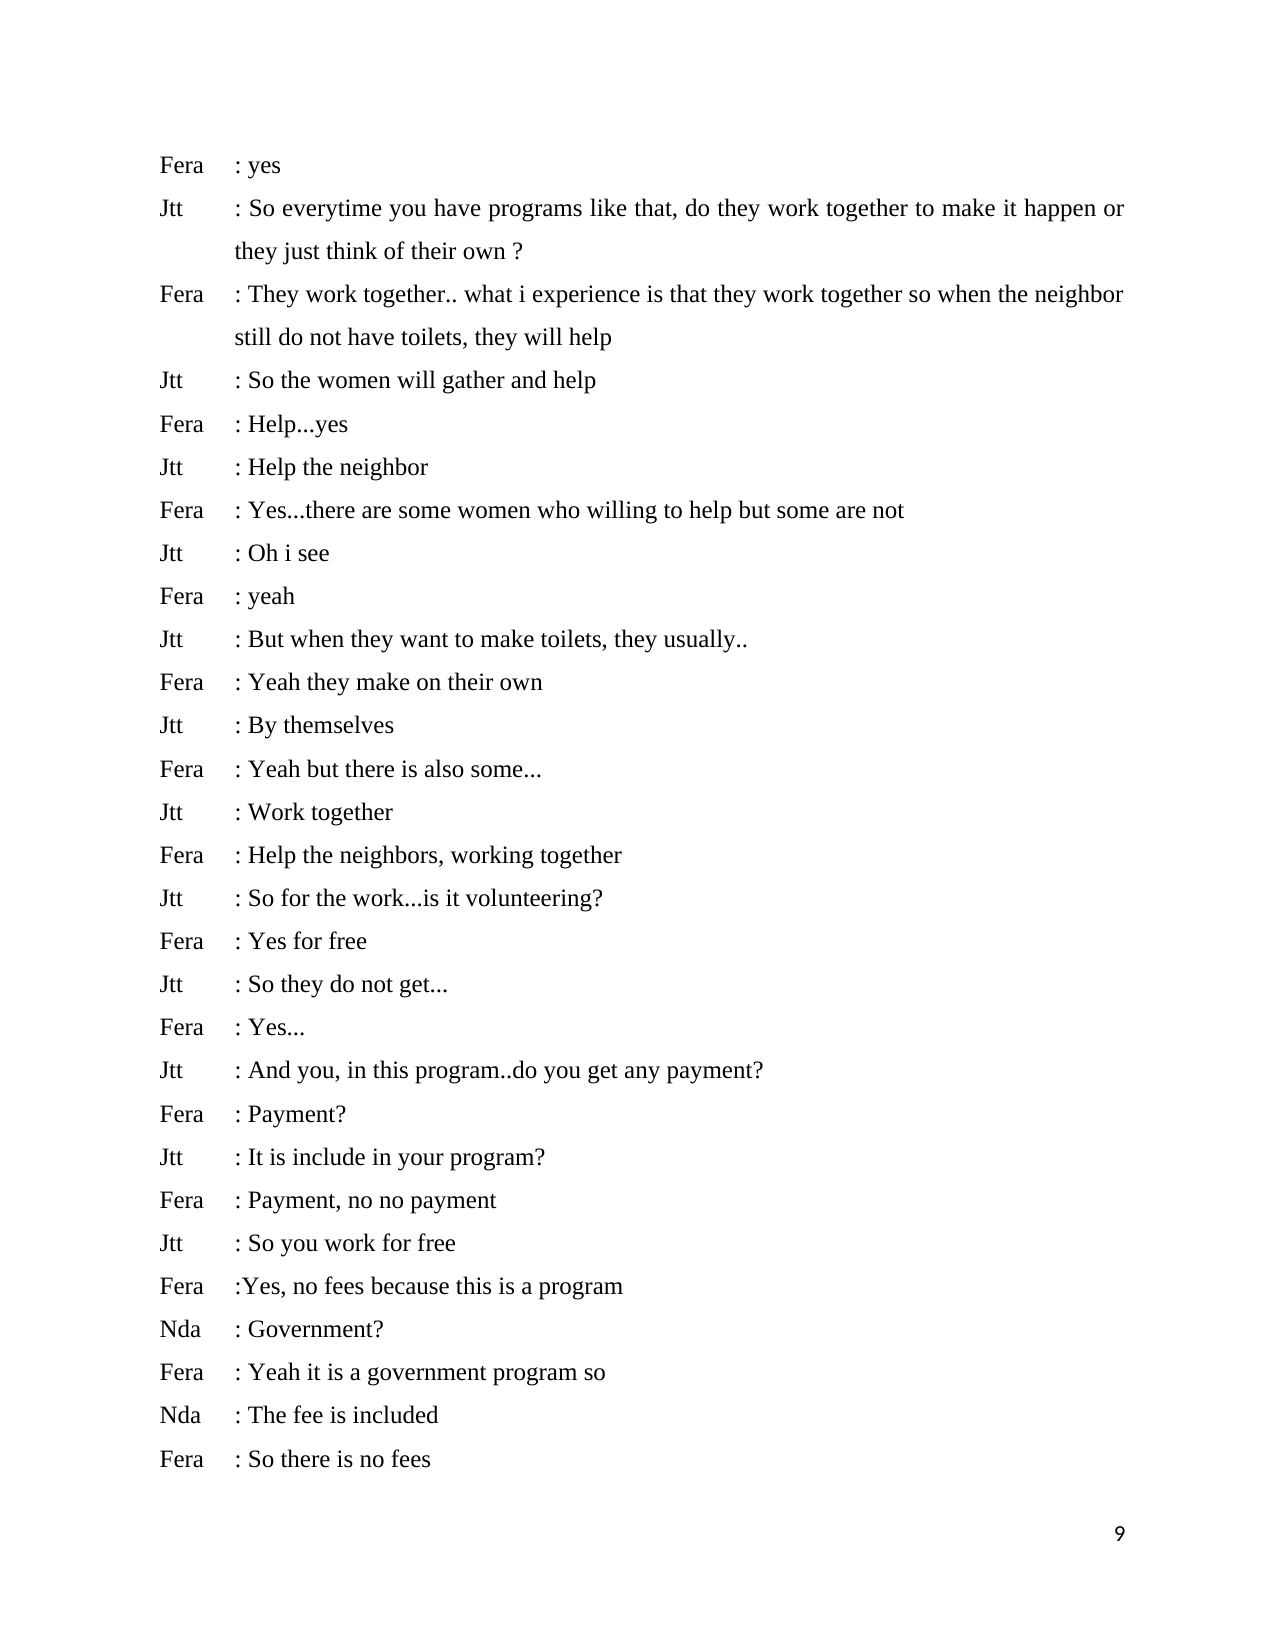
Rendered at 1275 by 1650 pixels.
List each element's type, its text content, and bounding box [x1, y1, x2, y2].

text Jtt : So you work for free [159, 1228, 1125, 1257]
text Fera : Yes...there are some women who willing to help but some are not [159, 495, 1125, 524]
text Fera : Help...yes [159, 409, 1125, 437]
text Fera : Help the neighbors, working together [159, 840, 1125, 869]
text Jtt : But when they want to make toilets, they usually.. [159, 624, 1125, 653]
text Jtt : It is include in your program? [159, 1142, 1125, 1171]
text Fera : Yes... [159, 1012, 1125, 1041]
text Jtt : And you, in this program..do you get any payment? [159, 1056, 1125, 1084]
text Nda : Government? [159, 1314, 1125, 1343]
text Fera : yeah [159, 581, 1125, 610]
text Jtt : So for the work...is it volunteering? [159, 883, 1125, 912]
text Fera : They work together.. what i experience is that they work together so when the neighbor still do not have toilets, they will help [159, 279, 1125, 351]
text Jtt : Help the neighbor [159, 452, 1125, 481]
text Fera : Payment, no no payment [159, 1185, 1125, 1214]
text Jtt : Oh i see [159, 538, 1125, 567]
text Jtt : So everytime you have programs like that, do they work together to make it happen or they just think of their own ? [159, 193, 1125, 265]
text Fera :Yes, no fees because this is a program [159, 1271, 1125, 1300]
text Fera : Payment? [159, 1099, 1125, 1127]
text Fera : Yeah but there is also some... [159, 754, 1125, 782]
text Jtt : So the women will gather and help [159, 366, 1125, 394]
text Jtt : So they do not get... [159, 969, 1125, 998]
text Fera : So there is no fees [159, 1444, 1125, 1472]
text Nda : The fee is included [159, 1401, 1125, 1429]
text Jtt : Work together [159, 797, 1125, 826]
text Fera : Yes for free [159, 926, 1125, 955]
text Jtt : By themselves [159, 711, 1125, 739]
text Fera : yes [159, 150, 1125, 179]
text Fera : Yeah it is a government program so [159, 1357, 1125, 1386]
text Fera : Yeah they make on their own [159, 667, 1125, 696]
